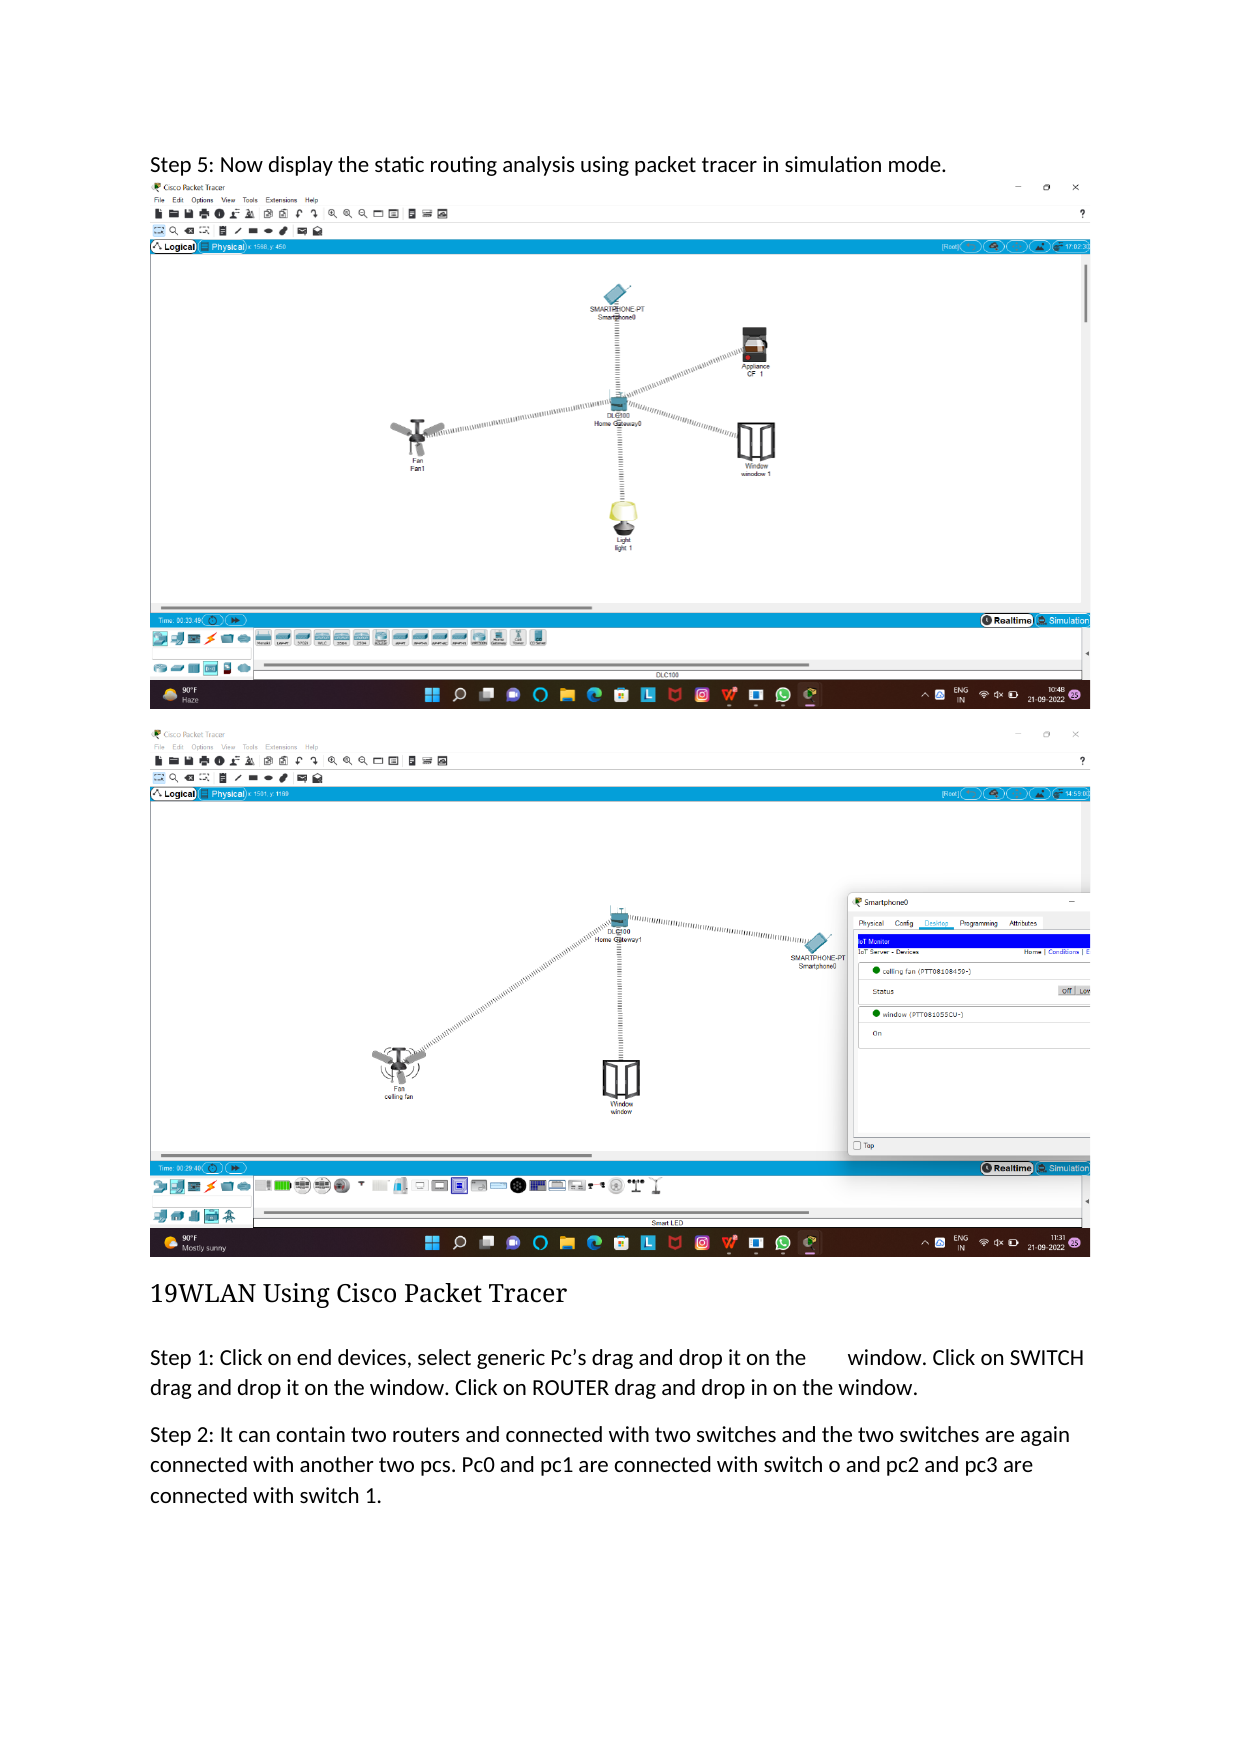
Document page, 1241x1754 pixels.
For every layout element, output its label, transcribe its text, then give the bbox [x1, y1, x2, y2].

picture [150, 180, 1091, 709]
picture [990, 790, 997, 797]
picture [990, 243, 997, 249]
picture [150, 727, 1091, 1257]
text 19WLAN Using Cisco Packet Tracer [150, 1276, 1090, 1310]
text Step 1: Click on end devices, select generic Pc’s drag and drop it on the window. Click on SWITCH drag and drop it on the window. Click on ROUTER drag and drop in on the window. [150, 1343, 1090, 1402]
picture [1039, 617, 1045, 624]
text Step 2: It can contain two routers and connected with two switches and the two switches are again connected with another two pcs. Pc0 and pc1 are connected with switch o and pc2 and pc3 are connected with switch 1. [150, 1420, 1090, 1509]
text Step 5: Now display the static routing analysis using packet tracer in simulation mode. [150, 150, 1090, 180]
